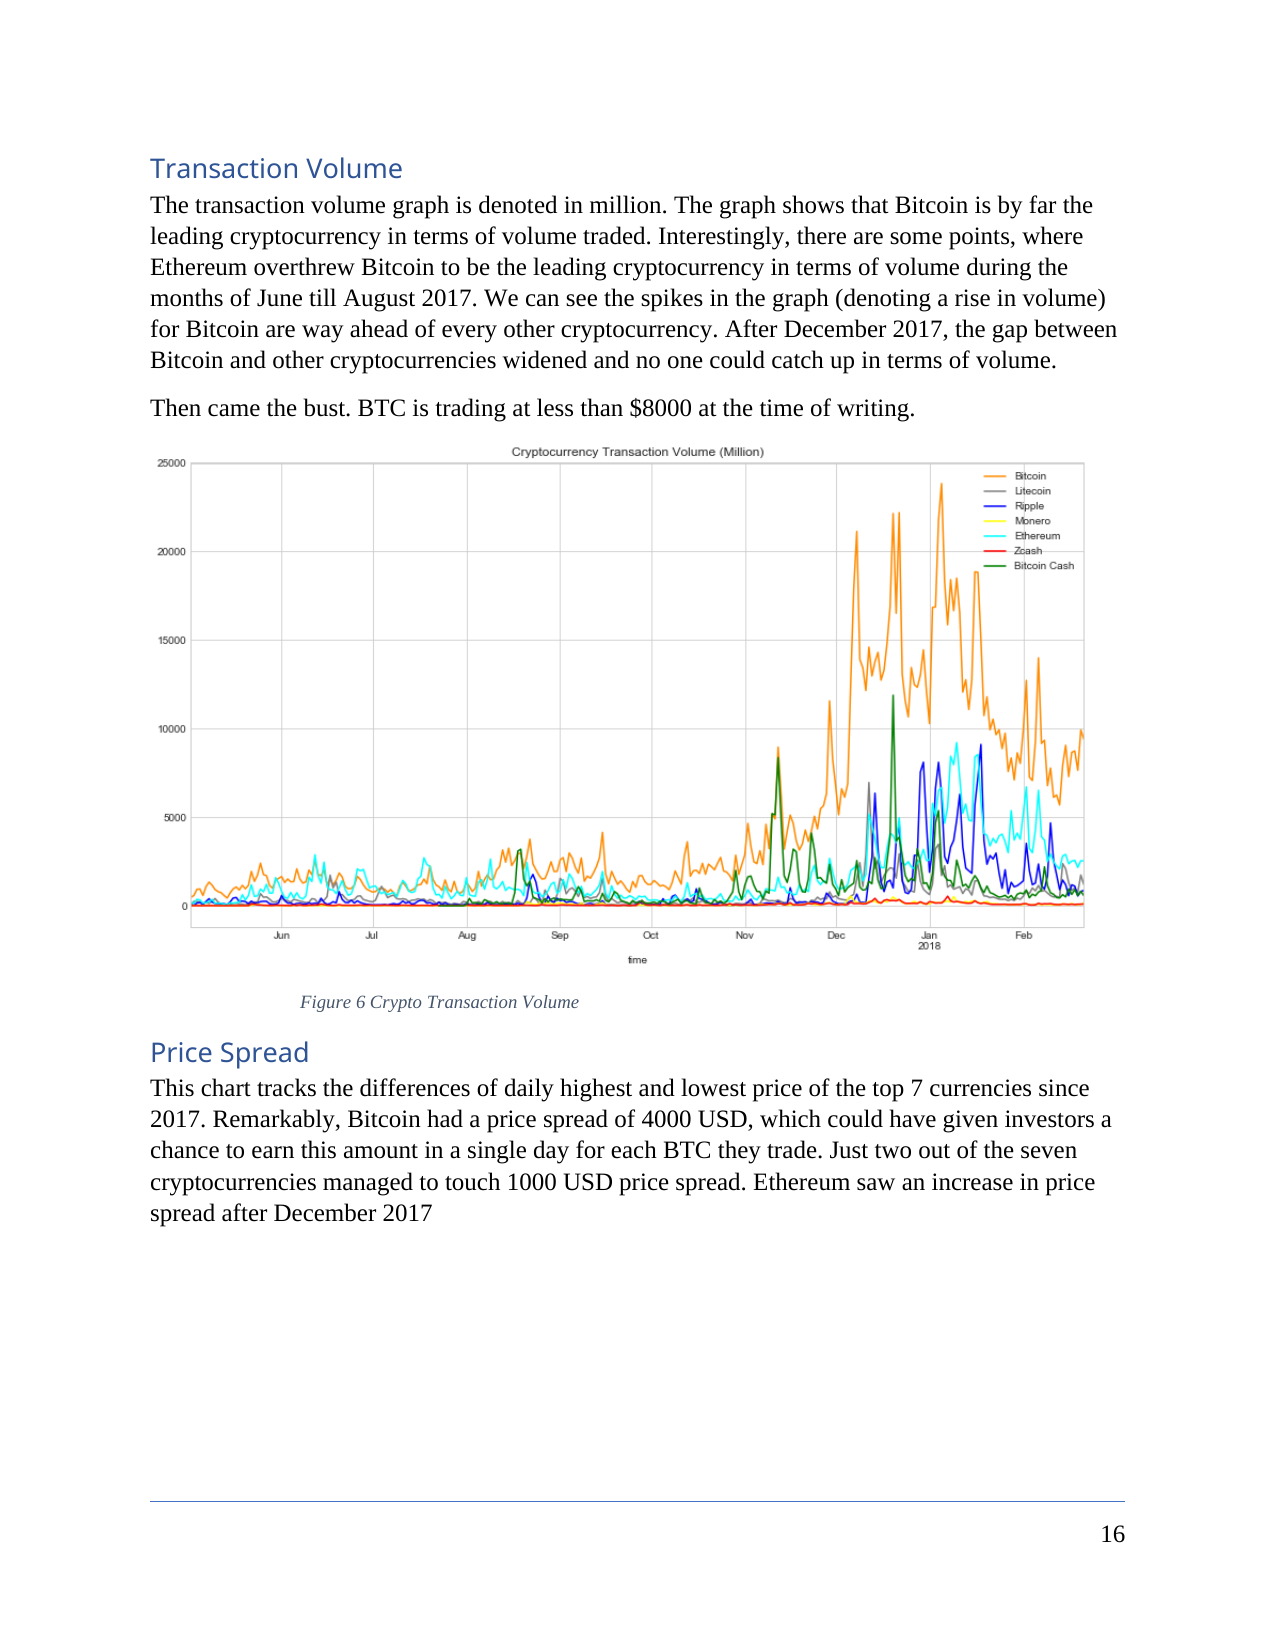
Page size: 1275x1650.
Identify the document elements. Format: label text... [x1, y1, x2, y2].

text Then came the bust. BTC is trading at less than $8000 at the time of writing. [150, 393, 1125, 421]
picture [150, 440, 1091, 973]
text Price Spread [150, 1034, 1125, 1071]
text This chart tracks the differences of daily highest and lowest price of the top 7 currencies since 2017. Remarkably, Bitcoin had a price spread of 4000 USD, which could have given investors a chance to earn this amount in a single day for each BTC they trade. Just two out of the seven cryptocurrencies managed to touch 1000 USD price spread. Ethereum saw an increase in price spread after December 2017 [150, 1073, 1125, 1226]
text The transaction volume graph is denoted in million. The graph shows that Bitcoin is by far the leading cryptocurrency in terms of volume traded. Interestingly, there are some points, where Ethereum overthrew Bitcoin to be the leading cryptocurrency in terms of volume during the months of June till August 2017. We can see the spikes in the graph (denoting a rise in volume) for Bitcoin are way ahead of every other cryptocurrency. After December 2017, the gap between Bitcoin and other cryptocurrencies widened and no one could catch up in terms of volume. [150, 190, 1125, 374]
text Figure 6 Crypto Transaction Volume [225, 991, 1125, 1013]
subtitle Transaction Volume [150, 150, 1125, 187]
